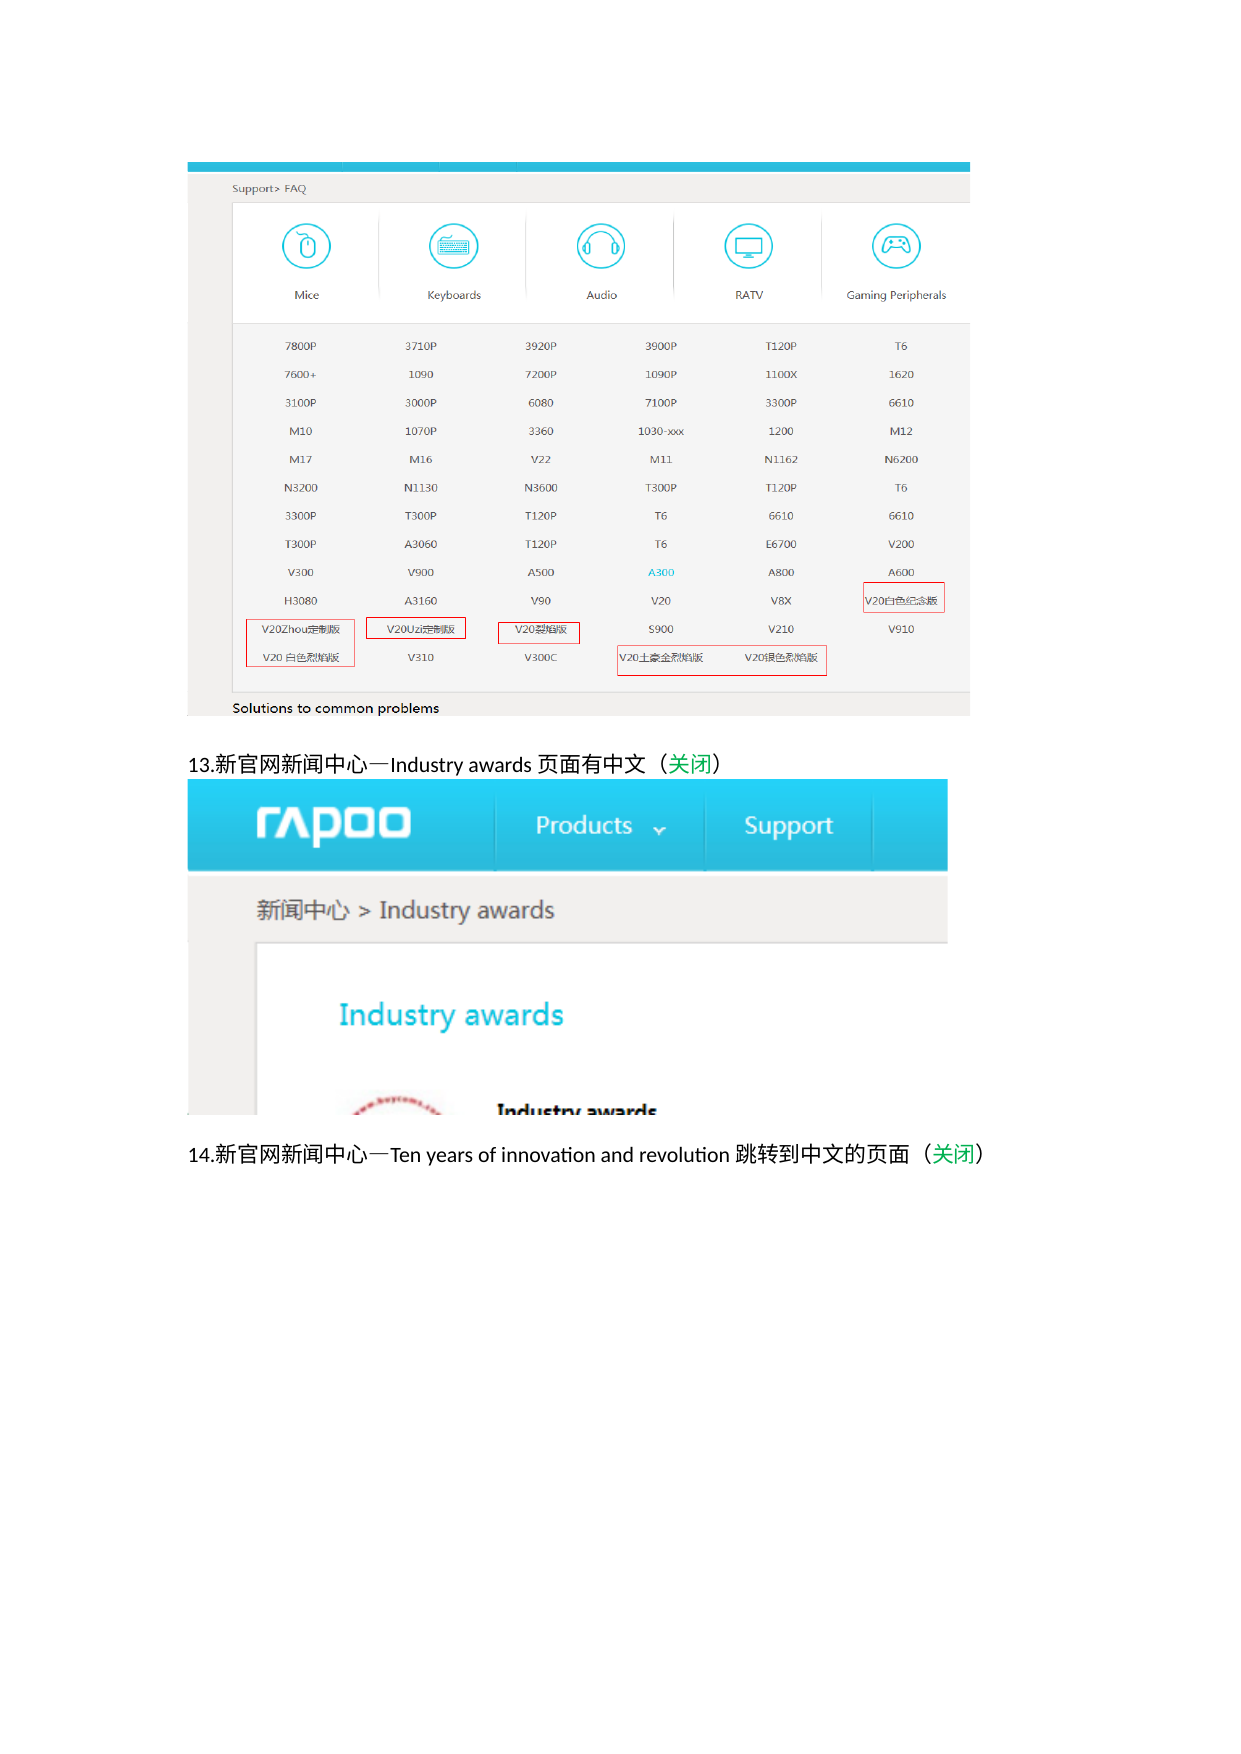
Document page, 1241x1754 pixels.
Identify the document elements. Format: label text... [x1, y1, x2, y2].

picture [187, 779, 948, 1115]
text 14.新官网新闻中心—Ten years of innovation and revolution 跳转到中文的页面（关闭） [187, 1137, 1053, 1169]
picture [187, 162, 971, 716]
text 13.新官网新闻中心—Industry awards 页面有中文（关闭） [187, 747, 1053, 779]
